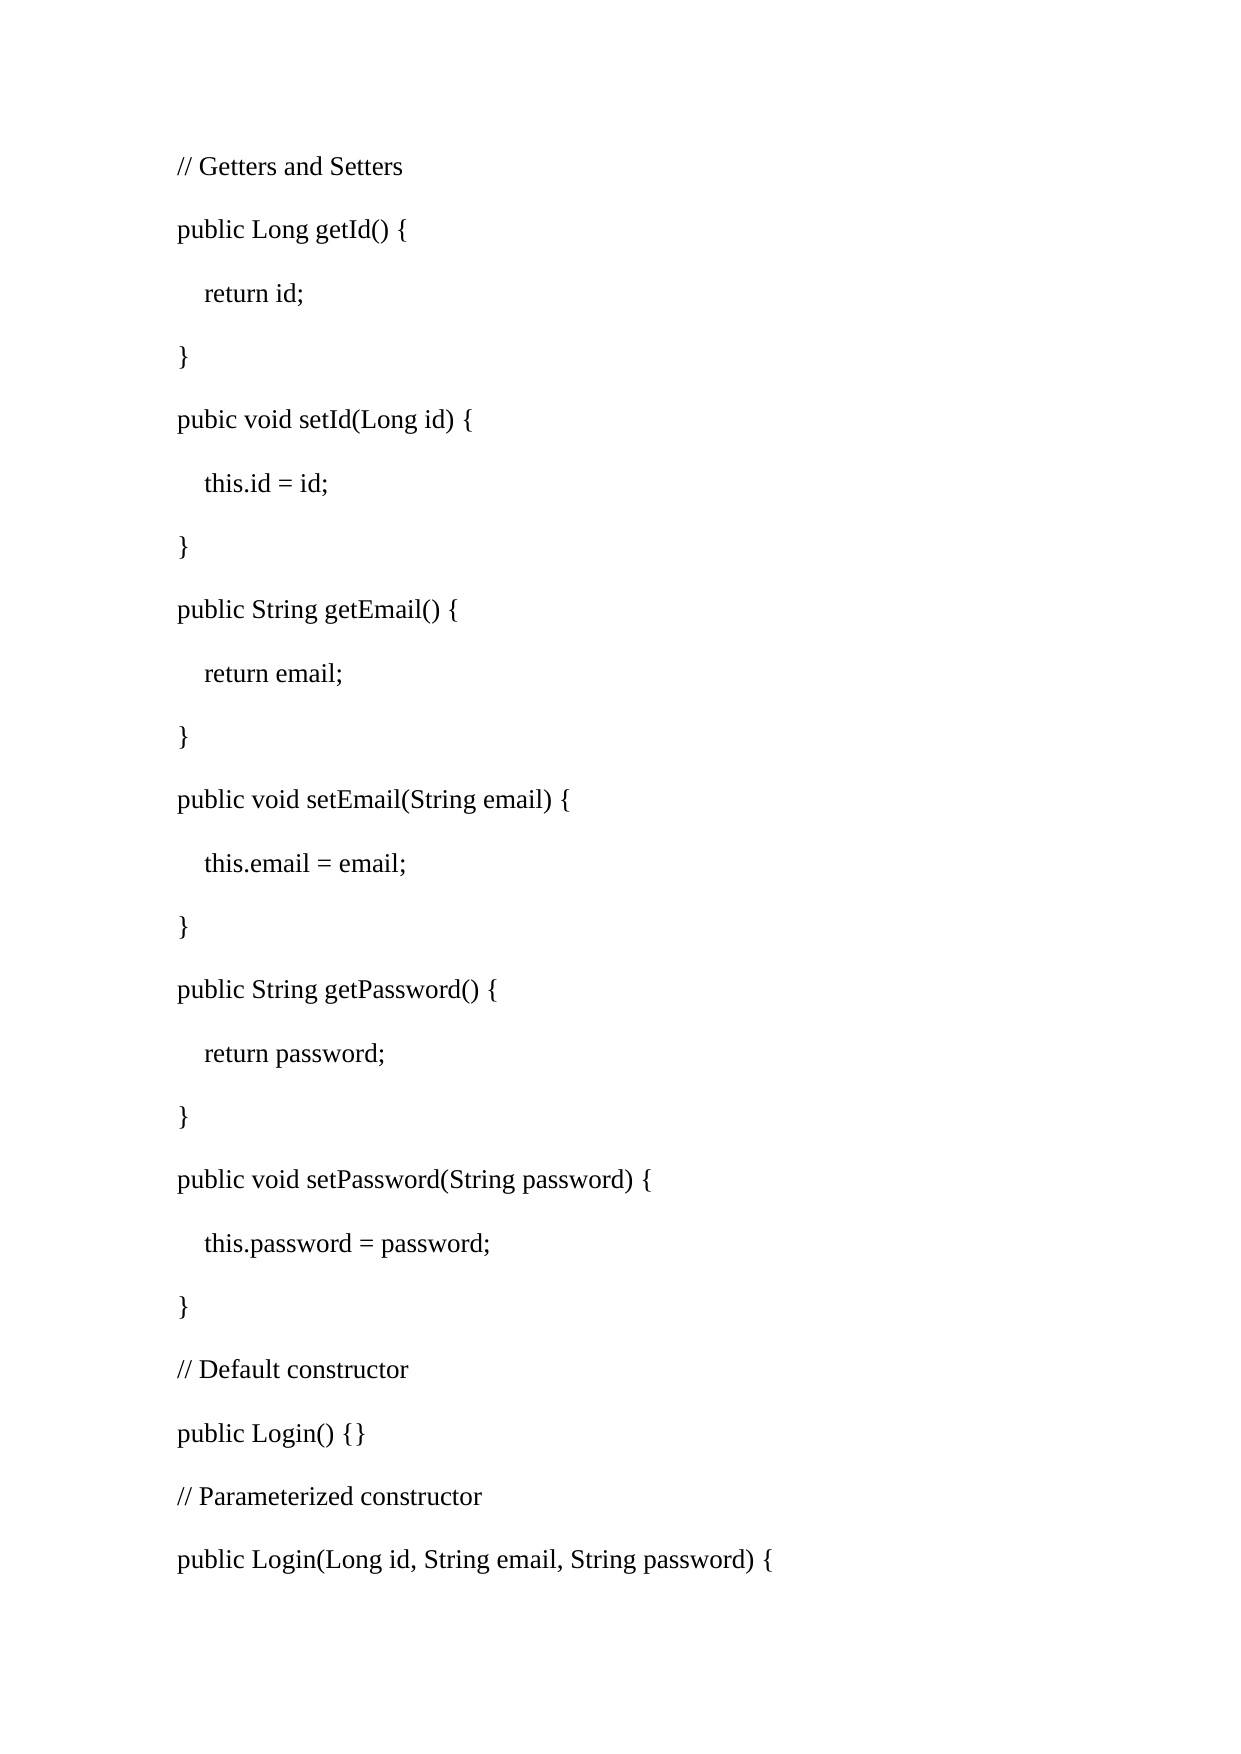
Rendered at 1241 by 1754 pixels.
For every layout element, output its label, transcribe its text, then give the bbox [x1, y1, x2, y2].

text this.id = id; [150, 467, 1090, 498]
text } [150, 1100, 1090, 1131]
text public Login() {} [150, 1417, 1090, 1448]
text } [150, 340, 1090, 371]
text this.email = email; [150, 847, 1090, 878]
text public void setEmail(String email) { [150, 783, 1090, 814]
text public String getPassword() { [150, 973, 1090, 1004]
text // Parameterized constructor [150, 1480, 1090, 1511]
text } [150, 1290, 1090, 1321]
text public Login(Long id, String email, String password) { [150, 1543, 1090, 1574]
text public String getEmail() { [150, 593, 1090, 624]
text } [150, 530, 1090, 561]
text } [150, 720, 1090, 751]
text return id; [150, 277, 1090, 308]
text public Long getId() { [150, 213, 1090, 244]
text public void setPassword(String password) { [150, 1163, 1090, 1194]
text } [150, 910, 1090, 941]
text pubic void setId(Long id) { [150, 403, 1090, 434]
text // Getters and Setters [150, 150, 1090, 181]
text this.password = password; [150, 1227, 1090, 1258]
text return password; [150, 1037, 1090, 1068]
text return email; [150, 657, 1090, 688]
text // Default constructor [150, 1353, 1090, 1384]
